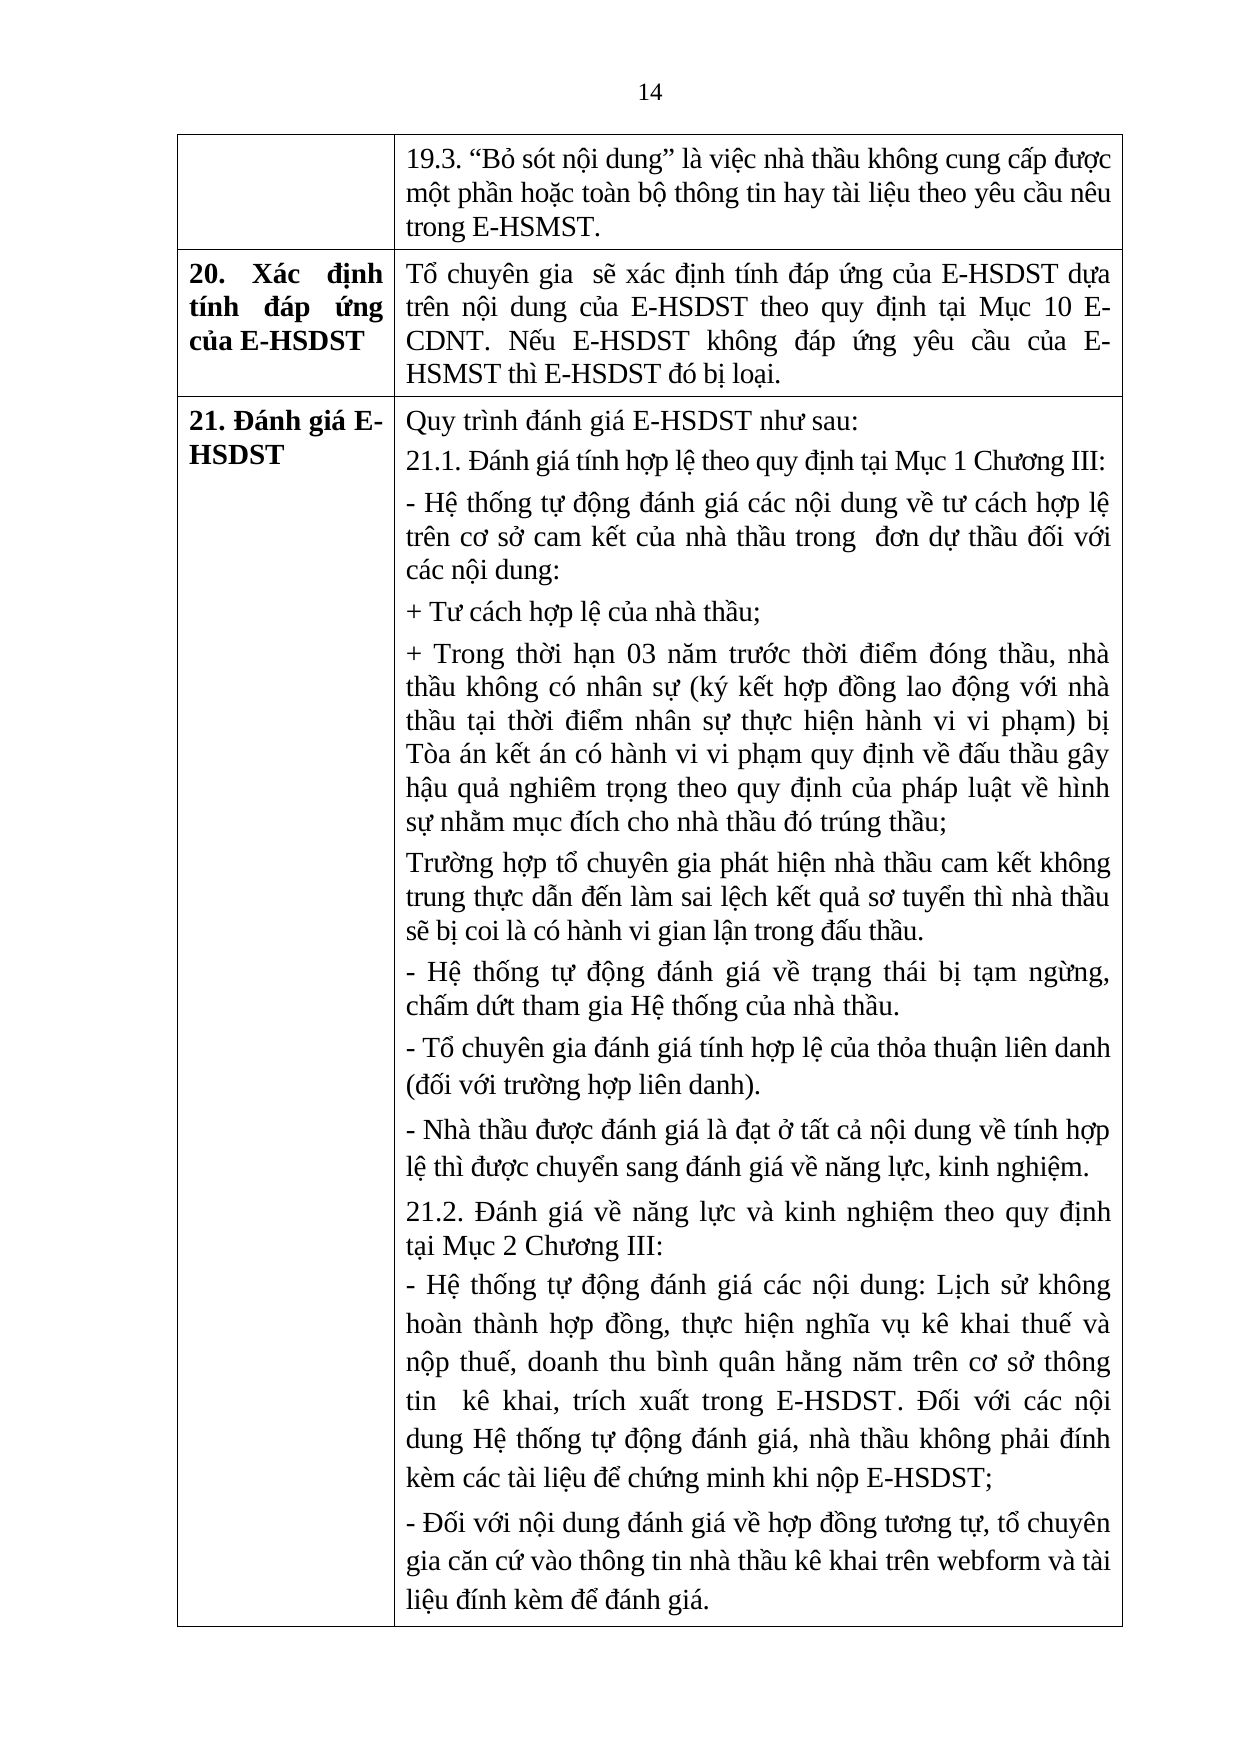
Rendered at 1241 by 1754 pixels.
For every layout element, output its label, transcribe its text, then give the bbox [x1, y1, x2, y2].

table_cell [178, 135, 394, 248]
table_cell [178, 397, 394, 1626]
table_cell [395, 397, 1122, 1626]
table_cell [395, 135, 1122, 248]
table_cell Tổ chuyên gia sẽ xác định tính đáp ứng của E-HSDST dựa trên nội dung của E-HSDST theo quy định tại Mục 10 E-CDNT. Nếu E-HSDST không đáp ứng yêu cầu của E-HSMST thì E-HSDST đó bị loại. [395, 250, 1122, 396]
table_cell 20. Xác định tính đáp ứng của E-HSDST [178, 250, 394, 396]
